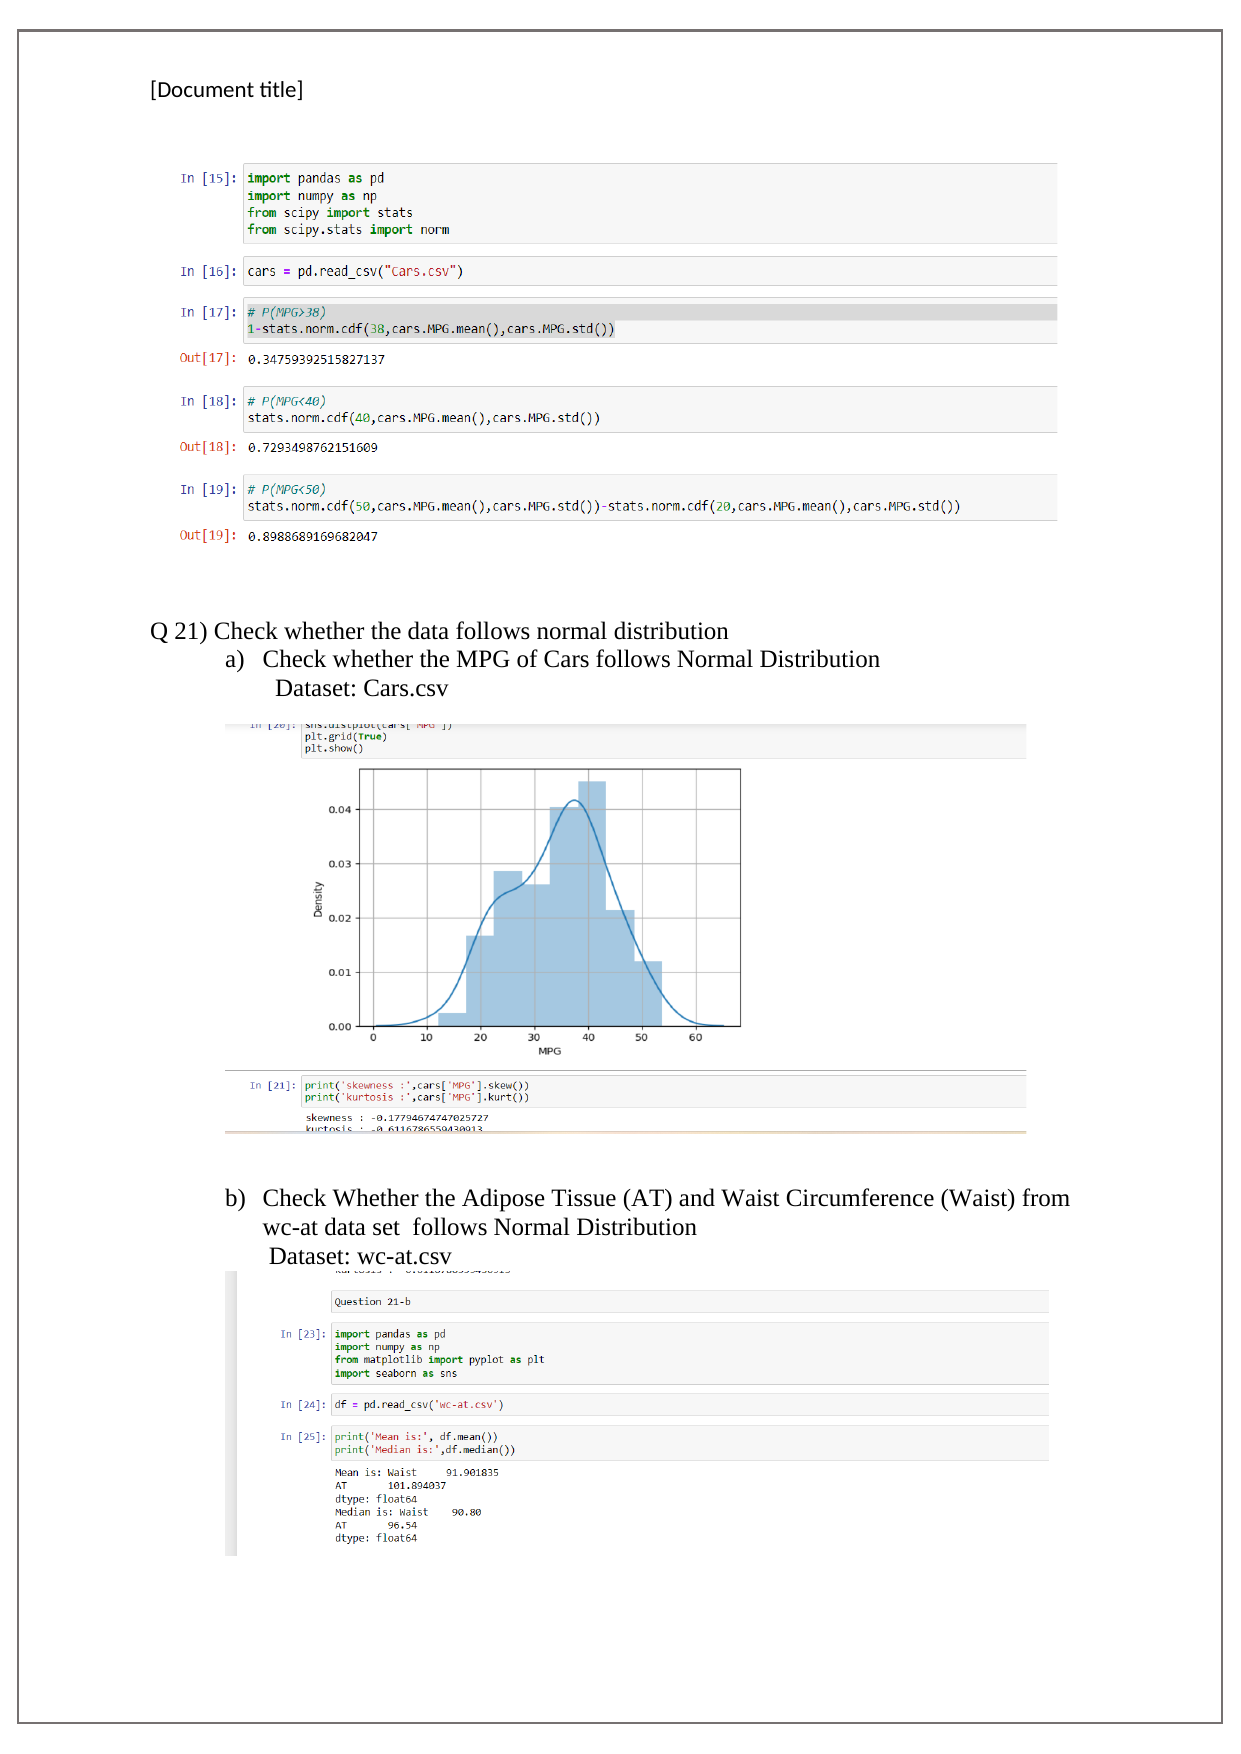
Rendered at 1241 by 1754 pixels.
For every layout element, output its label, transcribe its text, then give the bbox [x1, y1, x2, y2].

text Dataset: Cars.csv [225, 673, 1090, 702]
text Q 21) Check whether the data follows normal distribution [150, 616, 1090, 644]
list Check whether the MPG of Cars follows Normal Distribution [225, 644, 1090, 673]
list Check Whether the Adipose Tissue (AT) and Waist Circumference (Waist) from wc-at data set follows Normal Distribution [225, 1183, 1090, 1241]
picture [225, 1271, 1049, 1556]
picture [150, 150, 1058, 550]
picture [225, 721, 1027, 1134]
list Dataset: wc-at.csv [225, 1241, 1090, 1269]
